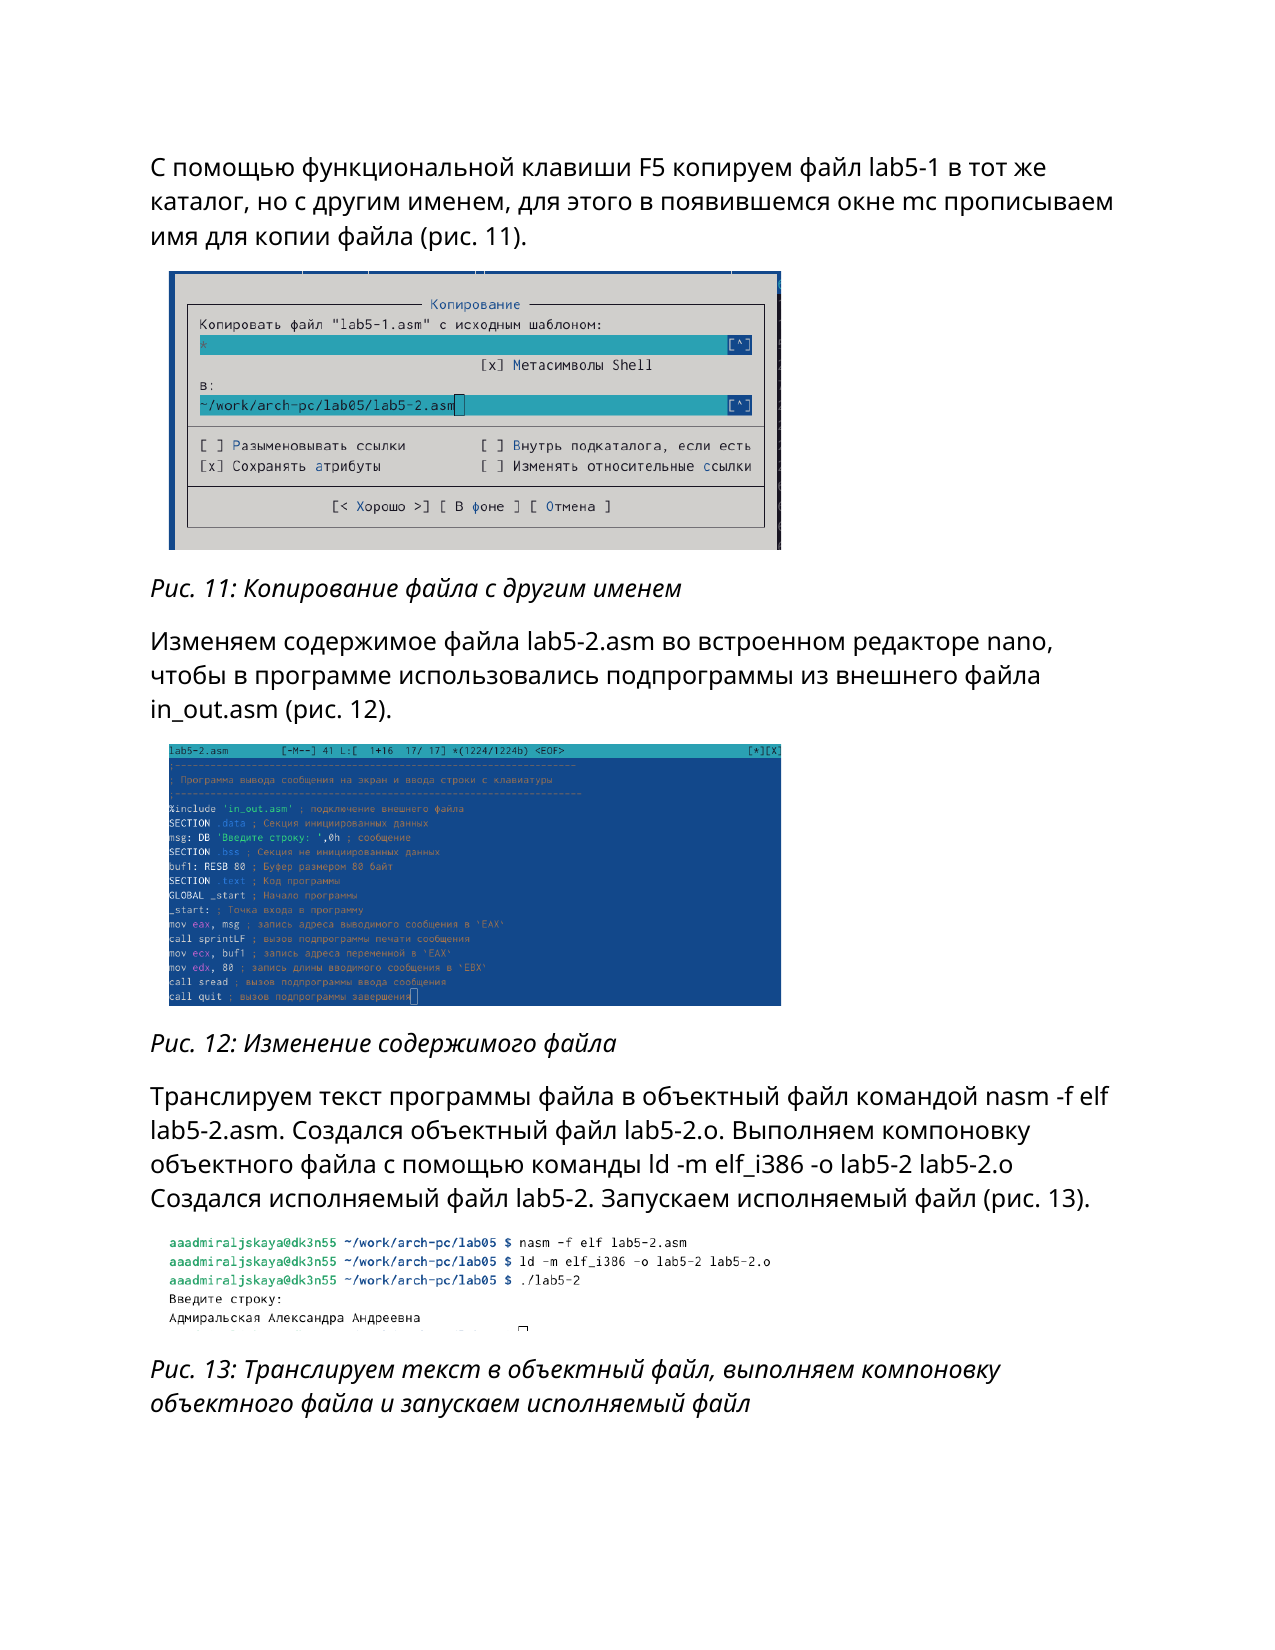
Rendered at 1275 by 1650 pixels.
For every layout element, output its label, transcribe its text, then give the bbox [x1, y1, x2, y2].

text Рис. 12: Изменение содержимого файла [150, 1026, 1125, 1060]
picture [168, 1233, 782, 1331]
text Рис. 11: Копирование файла с другим именем [150, 571, 1125, 604]
text Транслируем текст программы файла в объектный файл командой nasm -f elf lab5-2.asm. Создался объектный файл lab5-2.o. Выполняем компоновку объектного файла с помощью команды ld -m elf_i386 -o lab5-2 lab5-2.o Создался исполняемый файл lab5-2. Запускаем исполняемый файл (рис. 13). [150, 1079, 1125, 1215]
picture [168, 271, 782, 550]
picture [168, 744, 782, 1006]
text Изменяем содержимое файла lab5-2.asm во встроенном редакторе nano, чтобы в программе использовались подпрограммы из внешнего файла in_out.asm (рис. 12). [150, 623, 1125, 726]
text Рис. 13: Транслируем текст в объектный файл, выполняем компоновку объектного файла и запускаем исполняемый файл [150, 1352, 1125, 1420]
text С помощью функциональной клавиши F5 копируем файл lab5-1 в тот же каталог, но с другим именем, для этого в появившемся окне mc прописываем имя для копии файла (рис. 11). [150, 150, 1125, 252]
